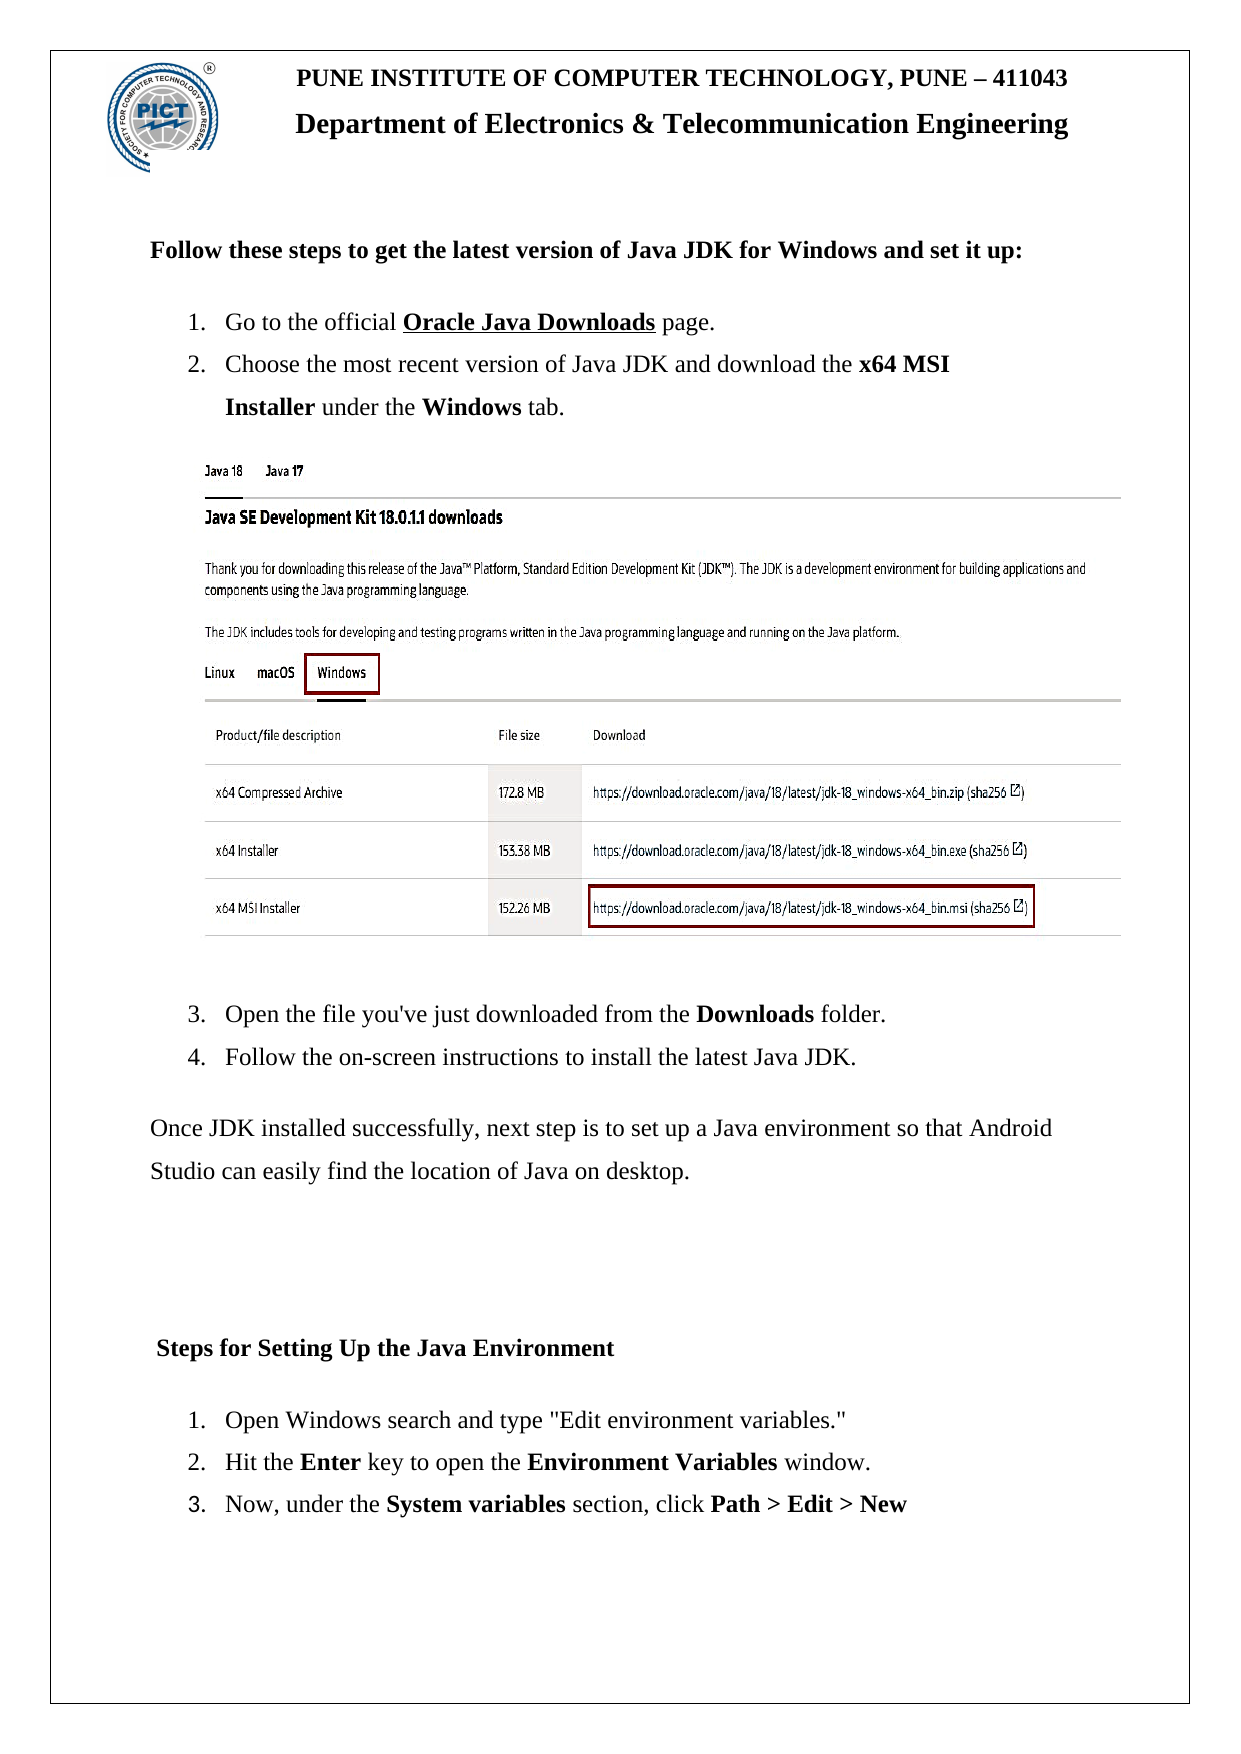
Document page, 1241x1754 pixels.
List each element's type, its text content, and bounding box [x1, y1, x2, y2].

text Follow these steps to get the latest version of Java JDK for Windows and set it up: [150, 222, 1090, 264]
list Hit the Enter key to open the Environment Variables window. [187, 1433, 1090, 1476]
picture [180, 449, 1121, 955]
picture [106, 62, 221, 177]
text Once JDK installed successfully, next step is to set up a Java environment so that Android Studio can easily find the location of Java on desktop. [150, 1100, 1090, 1185]
list Follow the on-screen instructions to install the latest Java JDK. [187, 1028, 1090, 1071]
subtitle Steps for Setting Up the Java Environment [150, 1333, 1090, 1362]
list Open the file you've just downloaded from the Downloads folder. [187, 986, 1090, 1028]
list Choose the most recent version of Java JDK and download the x64 MSI Installer under the Windows tab. [187, 336, 1090, 421]
list Open Windows search and type "Edit environment variables." [187, 1391, 1090, 1433]
list Now, under the System variables section, click Path > Edit > New [187, 1476, 1090, 1518]
list Go to the official Oracle Java Downloads page. [187, 293, 1090, 336]
